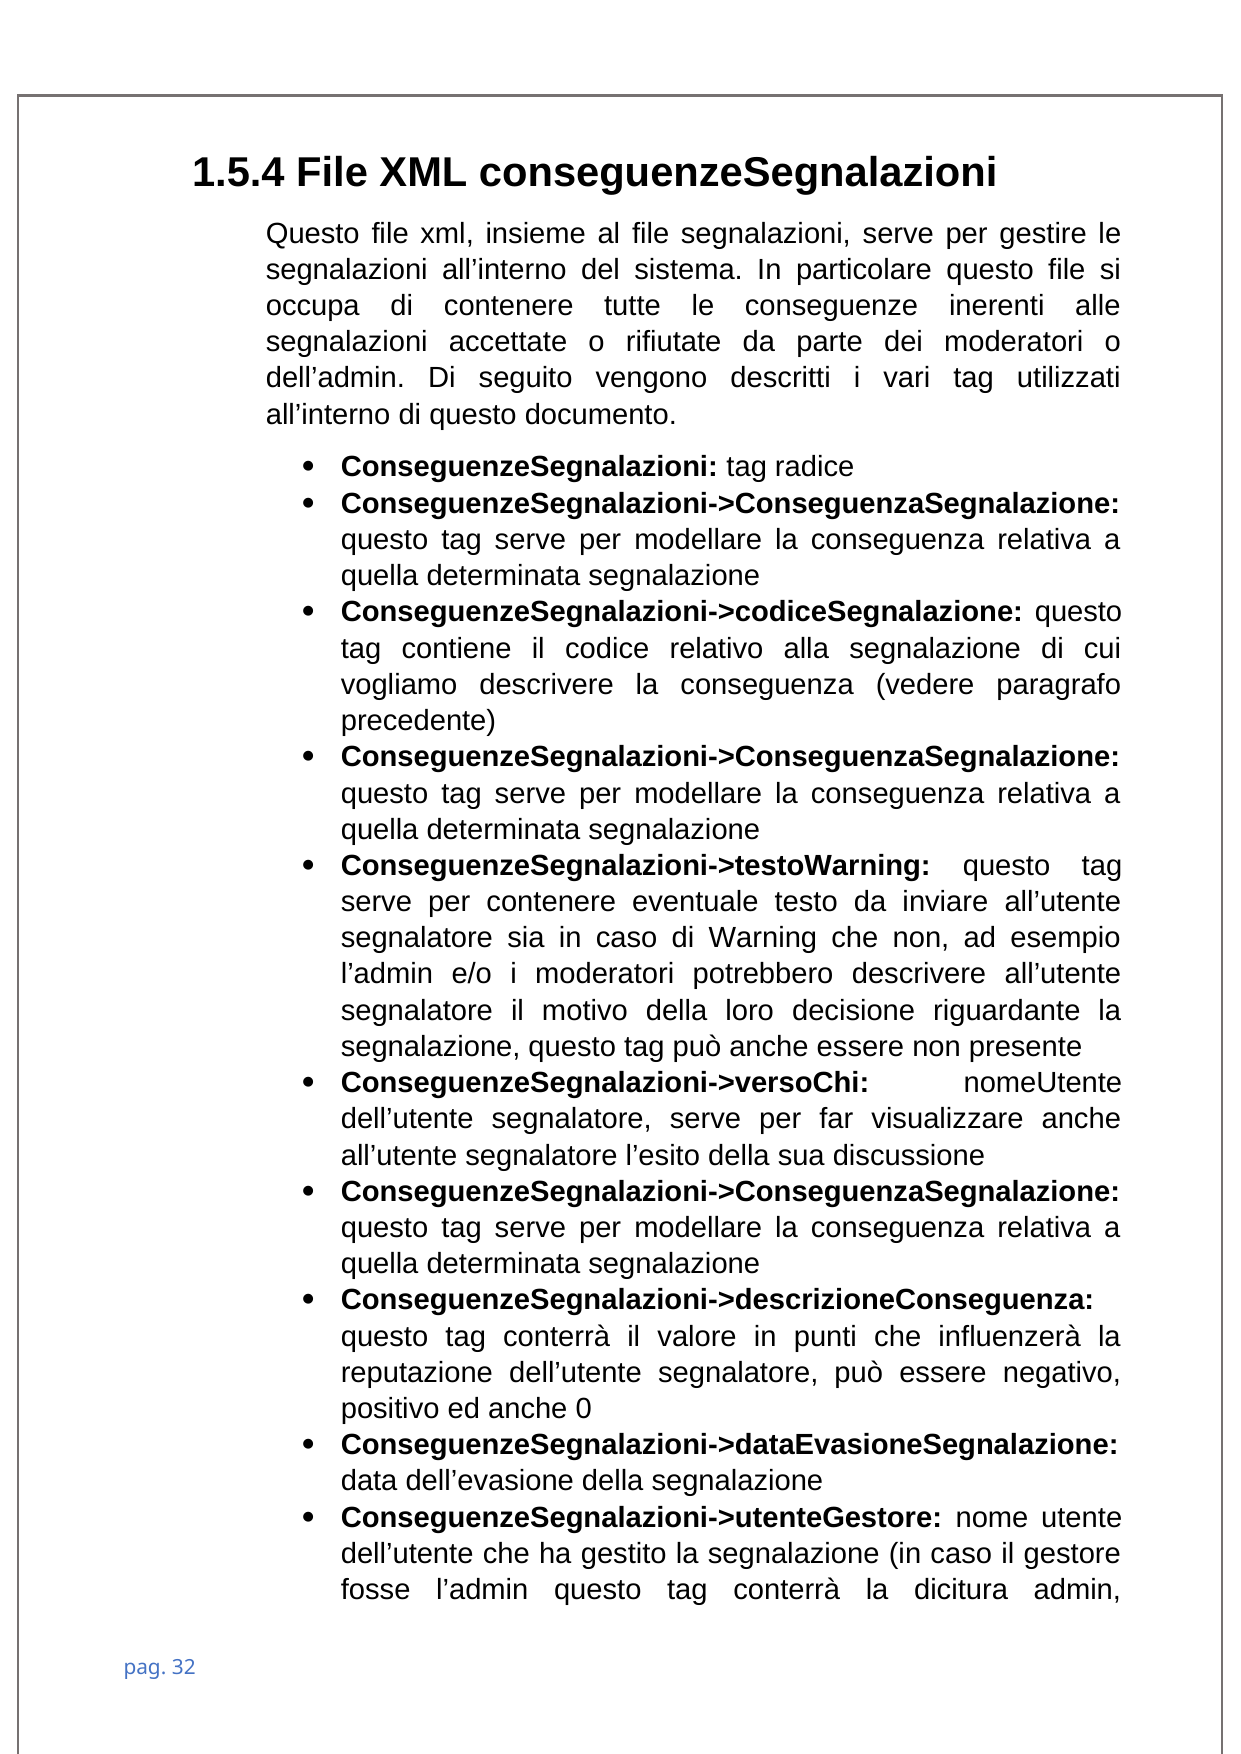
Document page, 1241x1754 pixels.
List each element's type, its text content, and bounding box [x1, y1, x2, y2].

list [303, 1499, 1122, 1606]
list ConseguenzeSegnalazioni->ConseguenzaSegnalazione: questo tag serve per modellare la conseguenza relativa a quella determinata segnalazione [303, 486, 1122, 592]
list ConseguenzeSegnalazioni->versoChi: nomeUtente dell’utente segnalatore, serve per far visualizzare anche all’utente segnalatore l’esito della sua discussione [303, 1065, 1122, 1171]
text 1.5.4 File XML conseguenzeSegnalazioni [118, 148, 1122, 196]
text Questo file xml, insieme al file segnalazioni, serve per gestire le segnalazioni all’interno del sistema. In particolare questo file si occupa di contenere tutte le conseguenze inerenti alle segnalazioni accettate o rifiutate da parte dei moderatori o dell’admin. Di seguito vengono descritti i vari tag utilizzati all’interno di questo documento. [266, 216, 1122, 430]
list ConseguenzeSegnalazioni->ConseguenzaSegnalazione: questo tag serve per modellare la conseguenza relativa a quella determinata segnalazione [303, 739, 1122, 845]
list ConseguenzeSegnalazioni->dataEvasioneSegnalazione: data dell’evasione della segnalazione [303, 1427, 1122, 1497]
list ConseguenzeSegnalazioni->descrizioneConseguenza: questo tag conterrà il valore in punti che influenzerà la reputazione dell’utente segnalatore, può essere negativo, positivo ed anche 0 [303, 1282, 1122, 1424]
list ConseguenzeSegnalazioni->ConseguenzaSegnalazione: questo tag serve per modellare la conseguenza relativa a quella determinata segnalazione [303, 1174, 1122, 1280]
list ConseguenzeSegnalazioni->codiceSegnalazione: questo tag contiene il codice relativo alla segnalazione di cui vogliamo descrivere la conseguenza (vedere paragrafo precedente) [303, 594, 1122, 737]
list ConseguenzeSegnalazioni: tag radice [303, 449, 1122, 483]
list ConseguenzeSegnalazioni->testoWarning: questo tag serve per contenere eventuale testo da inviare all’utente segnalatore sia in caso di Warning che non, ad esempio l’admin e/o i moderatori potrebbero descrivere all’utente segnalatore il motivo della loro decisione riguardante la segnalazione, questo tag può anche essere non presente [303, 848, 1122, 1062]
